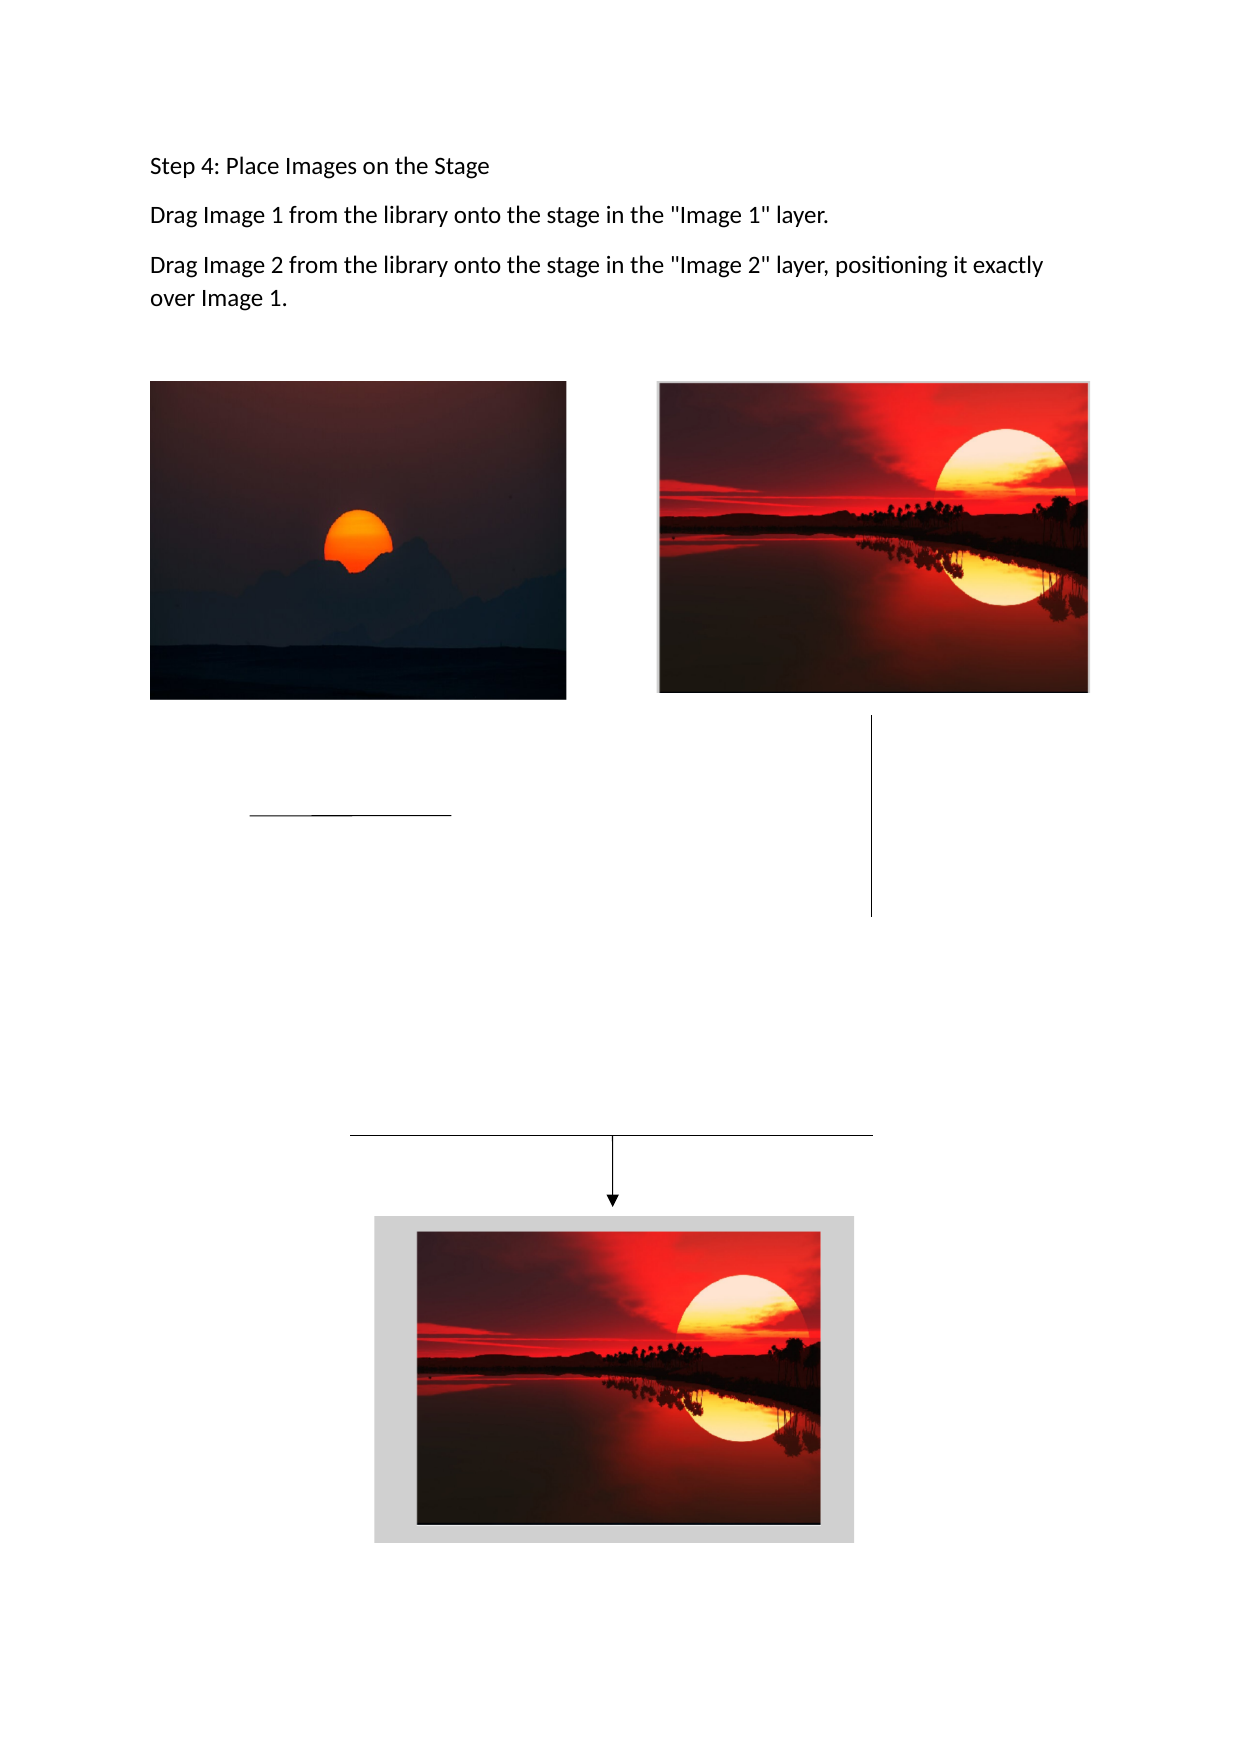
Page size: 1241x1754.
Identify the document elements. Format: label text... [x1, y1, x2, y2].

text Drag Image 2 from the library onto the stage in the "Image 2" layer, positioning it exactly over Image 1. [150, 249, 1090, 313]
picture [372, 1216, 855, 1542]
picture [656, 381, 1091, 693]
picture [150, 381, 567, 700]
text Step 4: Place Images on the Stage [150, 150, 1090, 181]
text Drag Image 1 from the library onto the stage in the "Image 1" layer. [150, 199, 1090, 230]
